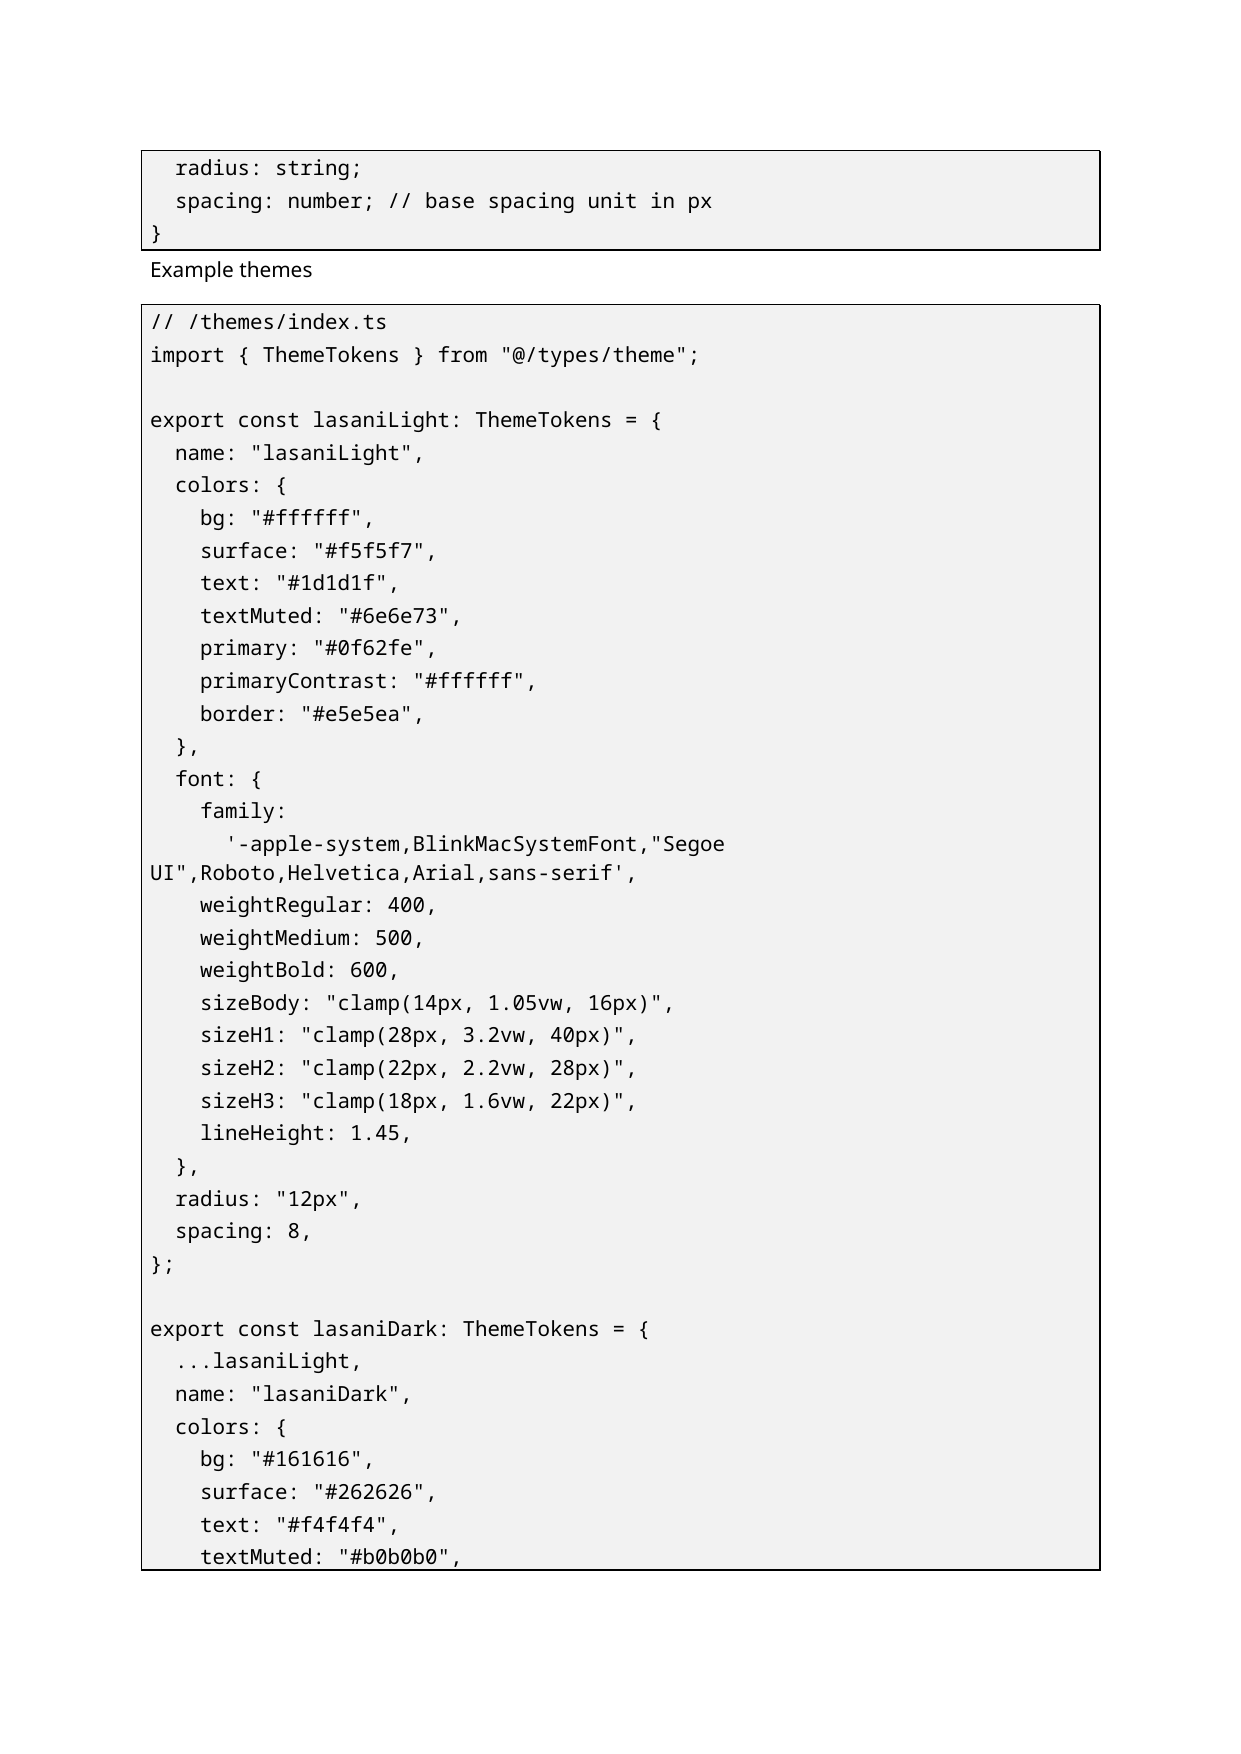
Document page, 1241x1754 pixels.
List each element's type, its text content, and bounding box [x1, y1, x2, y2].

text border: "#e5e5ea", [142, 696, 1099, 727]
text export const lasaniDark: ThemeTokens = { [142, 1311, 1099, 1342]
text weightBold: 600, [142, 952, 1099, 984]
text sizeBody: "clamp(14px, 1.05vw, 16px)", [142, 985, 1099, 1016]
text sizeH1: "clamp(28px, 3.2vw, 40px)", [142, 1017, 1099, 1049]
text name: "lasaniDark", [142, 1376, 1099, 1408]
text radius: string; [142, 151, 1099, 182]
text sizeH2: "clamp(22px, 2.2vw, 28px)", [142, 1050, 1099, 1082]
text surface: "#f5f5f7", [142, 533, 1099, 564]
text text: "#1d1d1f", [142, 565, 1099, 597]
text bg: "#ffffff", [142, 500, 1099, 532]
text '-apple-system,BlinkMacSystemFont,"Segoe UI",Roboto,Helvetica,Arial,sans-serif', [142, 826, 1099, 886]
text family: [142, 793, 1099, 825]
text primary: "#0f62fe", [142, 630, 1099, 662]
text Example themes [150, 255, 1090, 283]
text sizeH3: "clamp(18px, 1.6vw, 22px)", [142, 1083, 1099, 1114]
text spacing: 8, [142, 1213, 1099, 1245]
text colors: { [142, 467, 1099, 499]
text surface: "#262626", [142, 1474, 1099, 1506]
text name: "lasaniLight", [142, 435, 1099, 466]
text // /themes/index.ts [142, 305, 1099, 336]
text primaryContrast: "#ffffff", [142, 663, 1099, 694]
text }, [142, 1148, 1099, 1179]
text }, [142, 728, 1099, 760]
text lineHeight: 1.45, [142, 1115, 1099, 1147]
text bg: "#161616", [142, 1441, 1099, 1473]
text export const lasaniLight: ThemeTokens = { [142, 402, 1099, 434]
text weightMedium: 500, [142, 920, 1099, 951]
text import { ThemeTokens } from "@/types/theme"; [142, 337, 1099, 368]
text font: { [142, 761, 1099, 792]
text text: "#f4f4f4", [142, 1507, 1099, 1538]
text } [142, 215, 1099, 249]
text spacing: number; // base spacing unit in px [142, 183, 1099, 214]
text textMuted: "#6e6e73", [142, 598, 1099, 629]
text radius: "12px", [142, 1181, 1099, 1212]
text textMuted: "#b0b0b0", [142, 1539, 1099, 1569]
text colors: { [142, 1409, 1099, 1440]
text ...lasaniLight, [142, 1343, 1099, 1375]
text weightRegular: 400, [142, 887, 1099, 919]
text }; [142, 1246, 1099, 1277]
